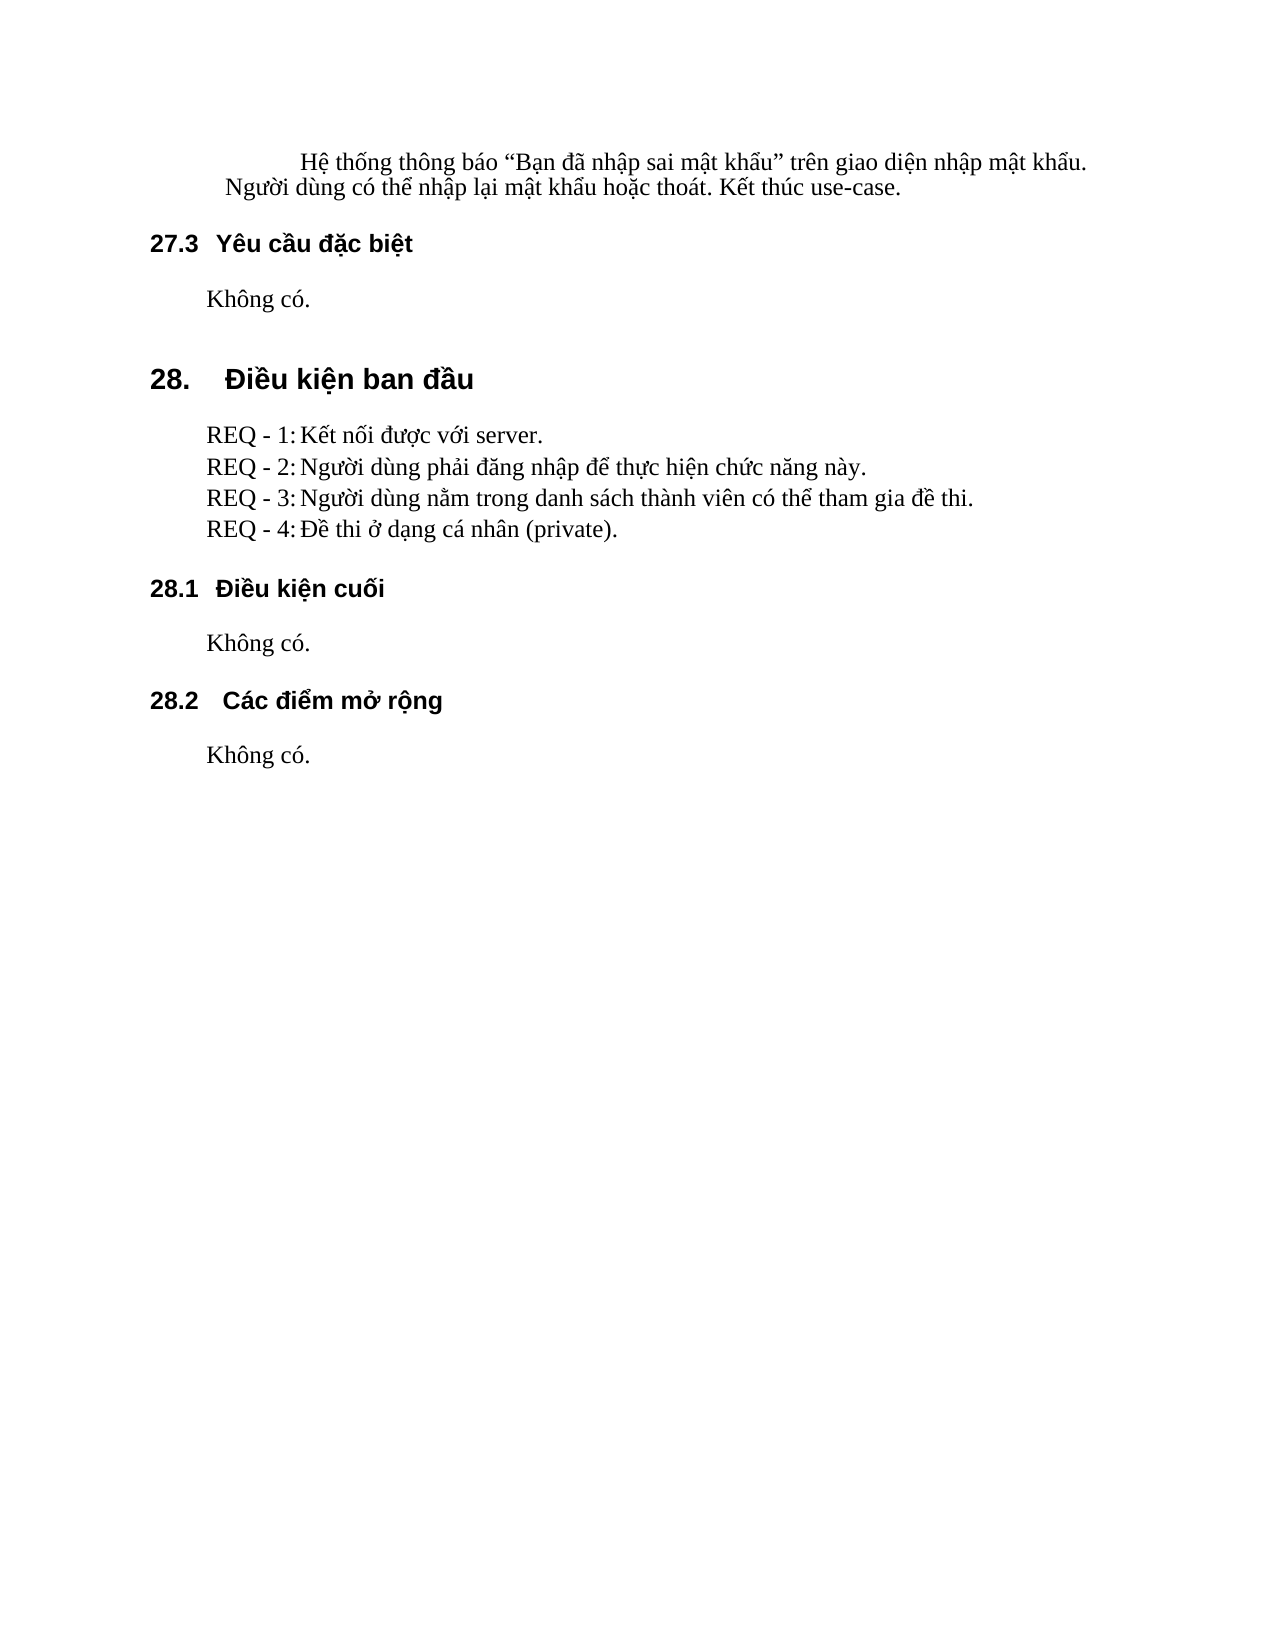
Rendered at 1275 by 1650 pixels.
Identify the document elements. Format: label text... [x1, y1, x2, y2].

list Người dùng phải đăng nhập để thực hiện chức năng này. [206, 452, 1125, 480]
subtitle Yêu cầu đặc biệt [150, 229, 1125, 258]
list Người dùng nằm trong danh sách thành viên có thể tham gia đề thi. [206, 483, 1125, 511]
list Hệ thống thông báo “Bạn đã nhập sai mật khẩu” trên giao diện nhập mật khẩu. Người dùng có thể nhập lại mật khẩu hoặc thoát. Kết thúc use-case. [225, 150, 1125, 200]
text Không có. [150, 287, 1125, 312]
text Không có. [150, 744, 1125, 769]
subtitle Điều kiện ban đầu [150, 362, 1125, 396]
list Đề thi ở dạng cá nhân (private). [206, 514, 1125, 542]
list Kết nối được với server. [206, 421, 1125, 449]
text Không có. [150, 632, 1125, 657]
subtitle Các điểm mở rộng [150, 686, 1125, 715]
subtitle Điều kiện cuối [150, 574, 1125, 603]
